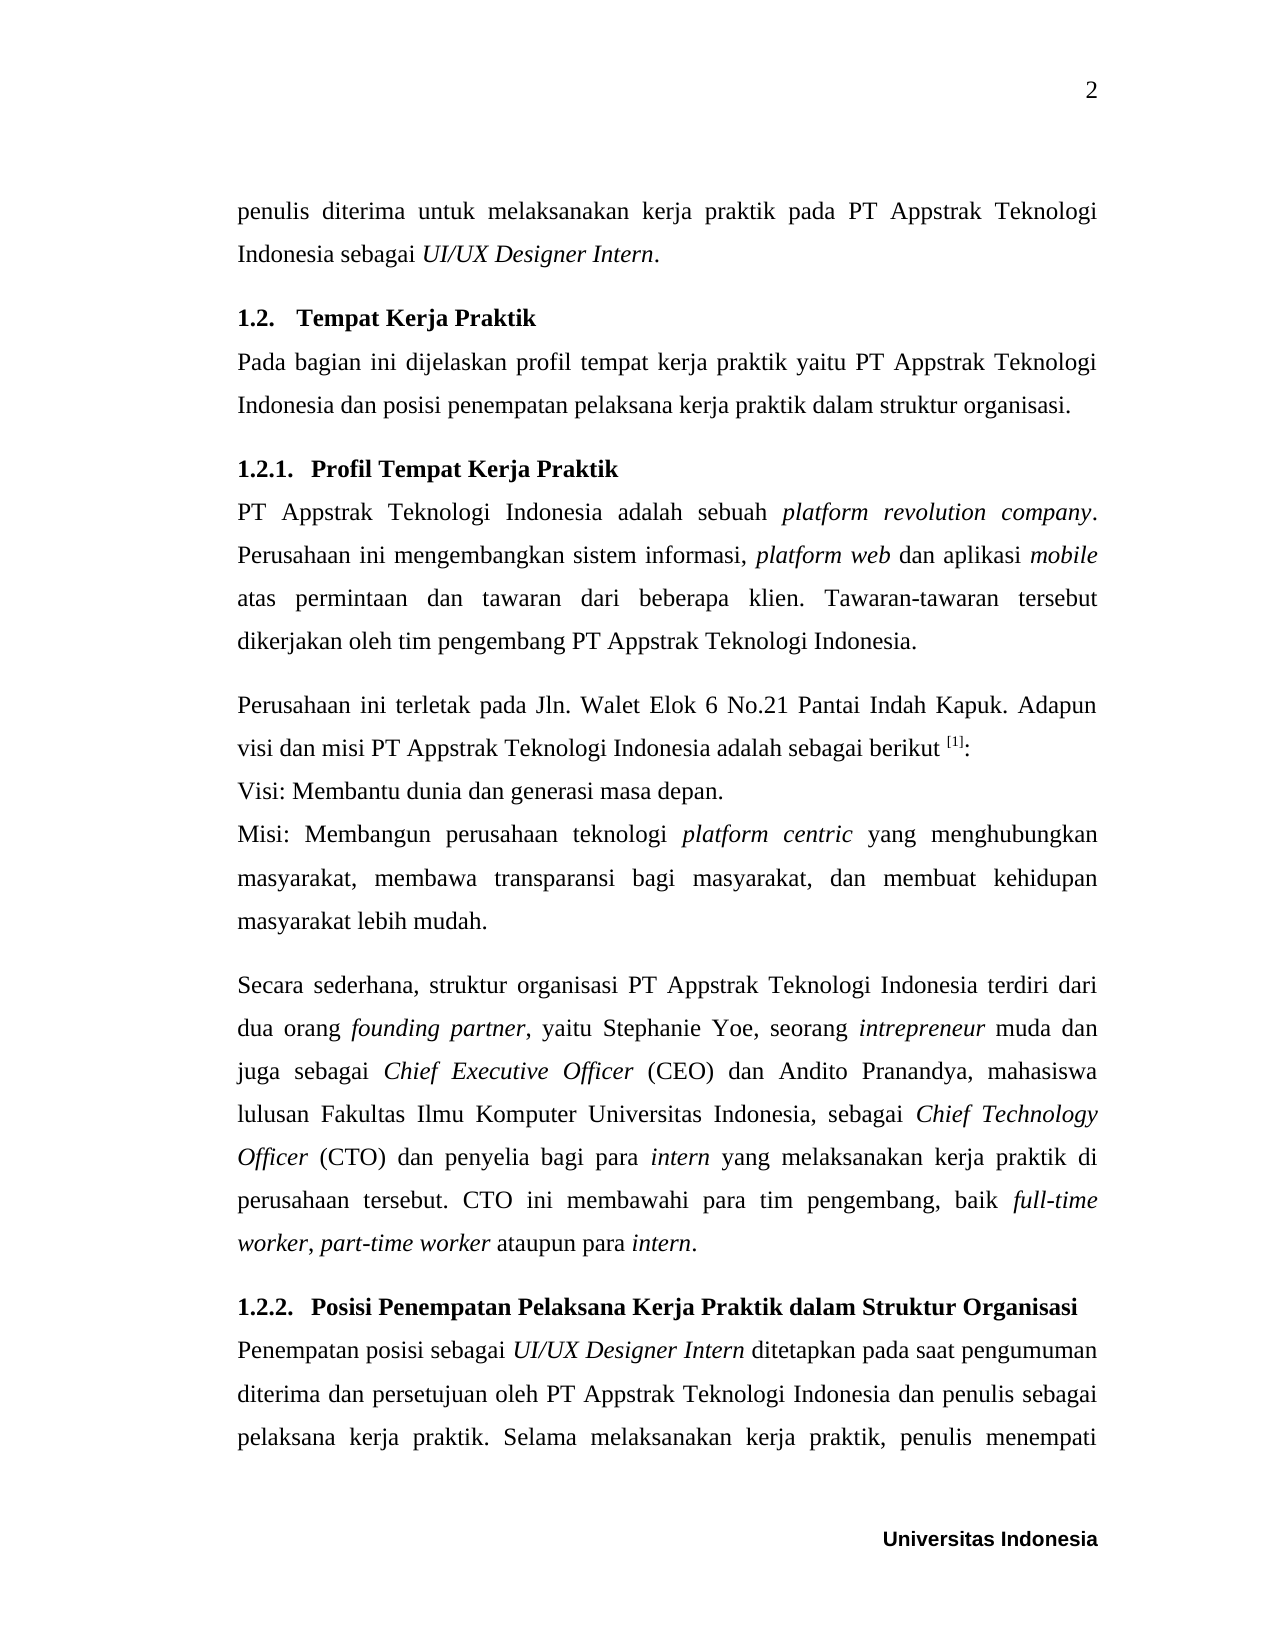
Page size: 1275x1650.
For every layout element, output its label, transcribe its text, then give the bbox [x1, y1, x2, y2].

text Secara sederhana, struktur organisasi PT Appstrak Teknologi Indonesia terdiri dari dua orang founding partner, yaitu Stephanie Yoe, seorang intrepreneur muda dan juga sebagai Chief Executive Officer (CEO) dan Andito Pranandya, mahasiswa lulusan Fakultas Ilmu Komputer Universitas Indonesia, sebagai Chief Technology Officer (CTO) dan penyelia bagi para intern yang melaksanakan kerja praktik di perusahaan tersebut. CTO ini membawahi para tim pengembang, baik full-time worker, part-time worker ataupun para intern. [237, 970, 1098, 1257]
subtitle Profil Tempat Kerja Praktik [237, 454, 1098, 482]
text Pada bagian ini dijelaskan profil tempat kerja praktik yaitu PT Appstrak Teknologi Indonesia dan posisi penempatan pelaksana kerja praktik dalam struktur organisasi. [237, 347, 1098, 418]
text Visi: Membantu dunia dan generasi masa depan. [237, 776, 1098, 805]
text PT Appstrak Teknologi Indonesia adalah sebuah platform revolution company. Perusahaan ini mengembangkan sistem informasi, platform web dan aplikasi mobile atas permintaan dan tawaran dari beberapa klien. Tawaran-tawaran tersebut dikerjakan oleh tim pengembang PT Appstrak Teknologi Indonesia. [237, 497, 1098, 655]
subtitle Tempat Kerja Praktik [237, 303, 1098, 332]
text Perusahaan ini terletak pada Jln. Walet Elok 6 No.21 Pantai Indah Kapuk. Adapun visi dan misi PT Appstrak Teknologi Indonesia adalah sebagai berikut [1]: [237, 690, 1098, 762]
subtitle Posisi Penempatan Pelaksana Kerja Praktik dalam Struktur Organisasi [237, 1292, 1098, 1321]
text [237, 196, 1098, 268]
text Misi: Membangun perusahaan teknologi platform centric yang menghubungkan masyarakat, membawa transparansi bagi masyarakat, dan membuat kehidupan masyarakat lebih mudah. [237, 819, 1098, 934]
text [237, 1336, 1098, 1451]
